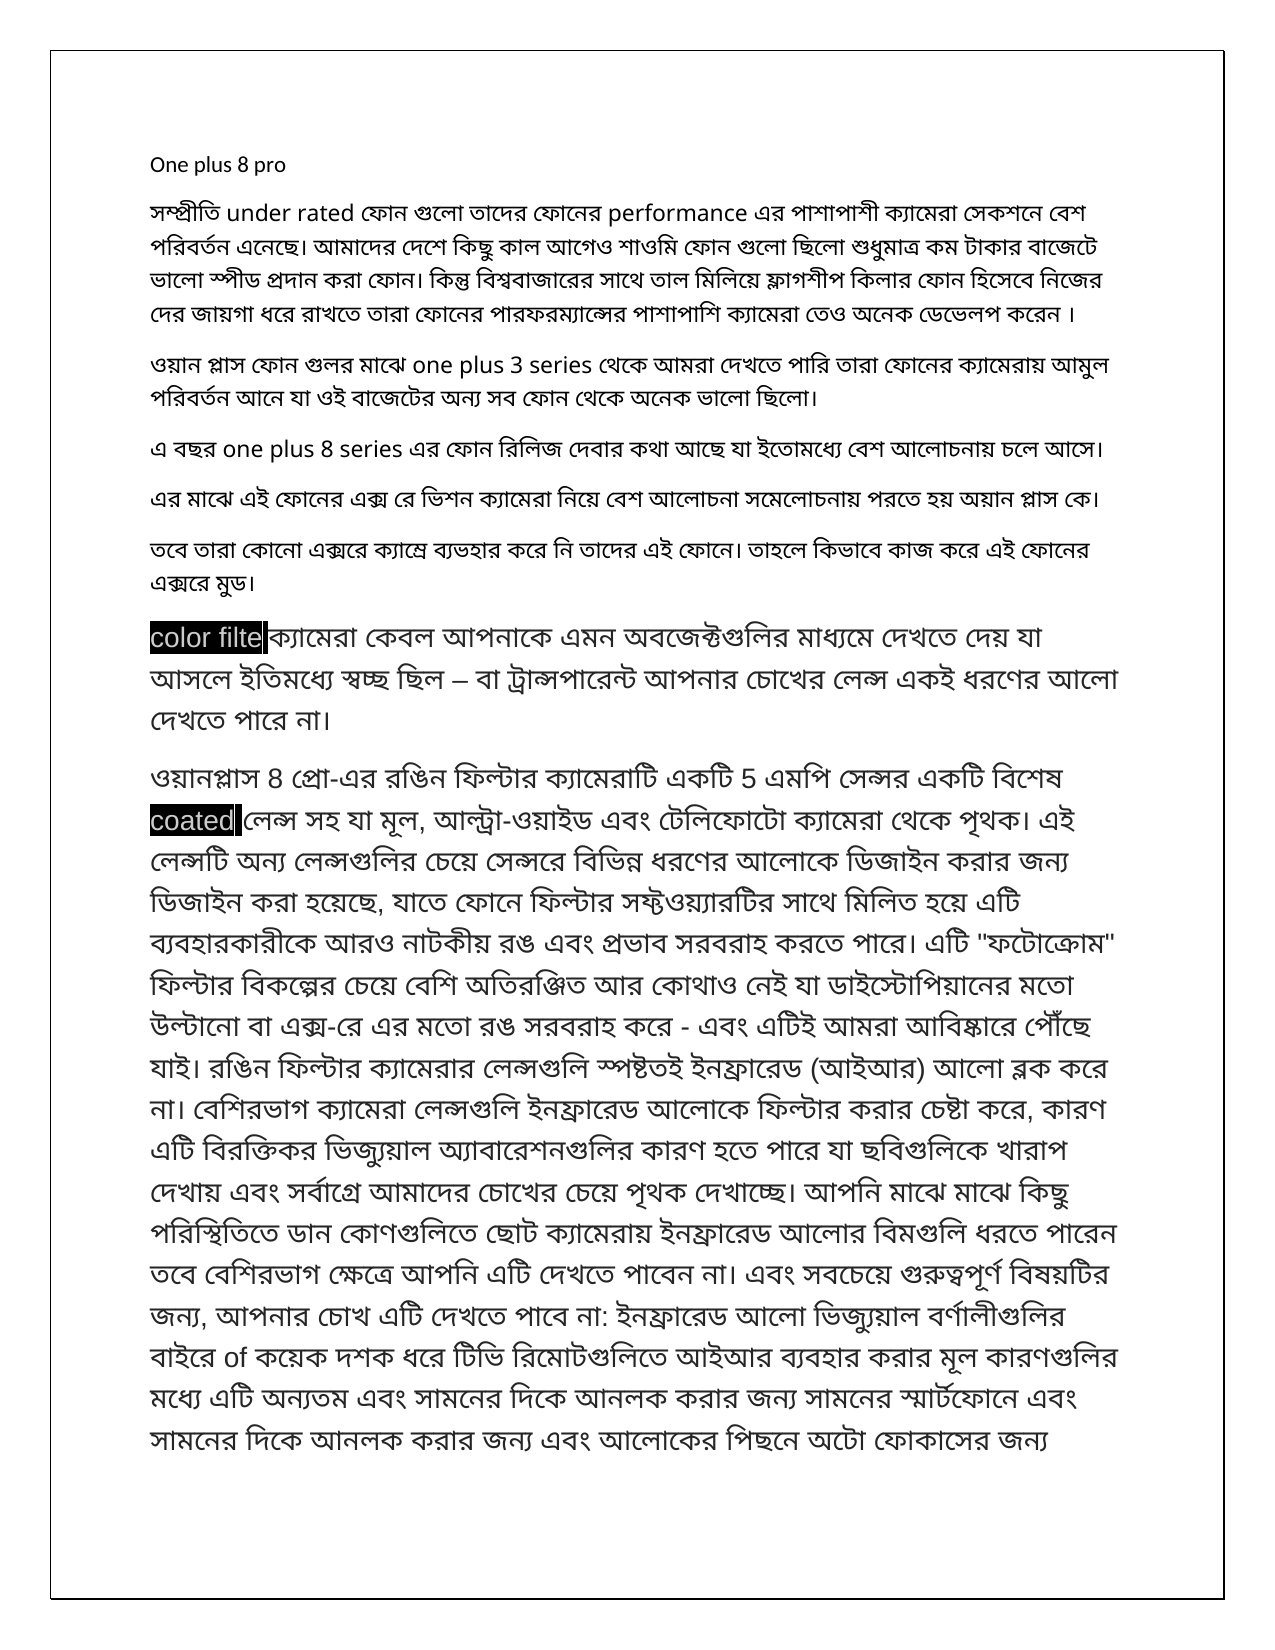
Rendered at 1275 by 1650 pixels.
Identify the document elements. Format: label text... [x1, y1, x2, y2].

text One plus 8 pro [150, 150, 1124, 178]
text এ বছর one plus 8 series এর ফোন রিলিজ দেবার কথা আছে যা ইতোমধ্যে বেশ আলোচনায় চলে আসে। [150, 433, 1124, 464]
text সম্প্রীতি under rated ফোন গুলো তাদের ফোনের performance এর পাশাপাশী ক্যামেরা সেকশনে বেশ পরিবর্তন এনেছে। আমাদের দেশে কিছু কাল আগেও শাওমি ফোন গুলো ছিলো শুধুমাত্র কম টাকার বাজেটে ভালো স্পীড প্রদান করা ফোন। কিন্তু বিশ্ববাজারের সাথে তাল মিলিয়ে ফ্লাগশীপ কিলার ফোন হিসেবে নিজের দের জায়গা ধরে রাখতে তারা ফোনের পারফরম্যান্সের পাশাপাশি ক্যামেরা তেও অনেক ডেভেলপ করেন । [150, 197, 1124, 329]
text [150, 758, 1124, 1458]
text তবে তারা কোনো এক্সরে ক্যাম্রে ব্যভহার করে নি তাদের এই ফোনে। তাহলে কিভাবে কাজ করে এই ফোনের এক্সরে মুড। [150, 533, 1124, 598]
text এর মাঝে এই ফোনের এক্স রে ভিশন ক্যামেরা নিয়ে বেশ আলোচনা সমেলোচনায় পরতে হয় অয়ান প্লাস কে। [150, 483, 1124, 514]
text color filteক্যামেরা কেবল আপনাকে এমন অবজেক্টগুলির মাধ্যমে দেখতে দেয় যা আসলে ইতিমধ্যে স্বচ্ছ ছিল – বা ট্রান্সপারেন্ট আপনার চোখের লেন্স একই ধরণের আলো দেখতে পারে না। [150, 618, 1124, 739]
text ওয়ান প্লাস ফোন গুলর মাঝে one plus 3 series থেকে আমরা দেখতে পারি তারা ফোনের ক্যামেরায় আমুল পরিবর্তন আনে যা ওই বাজেটের অন্য সব ফোন থেকে অনেক ভালো ছিলো। [150, 348, 1124, 413]
